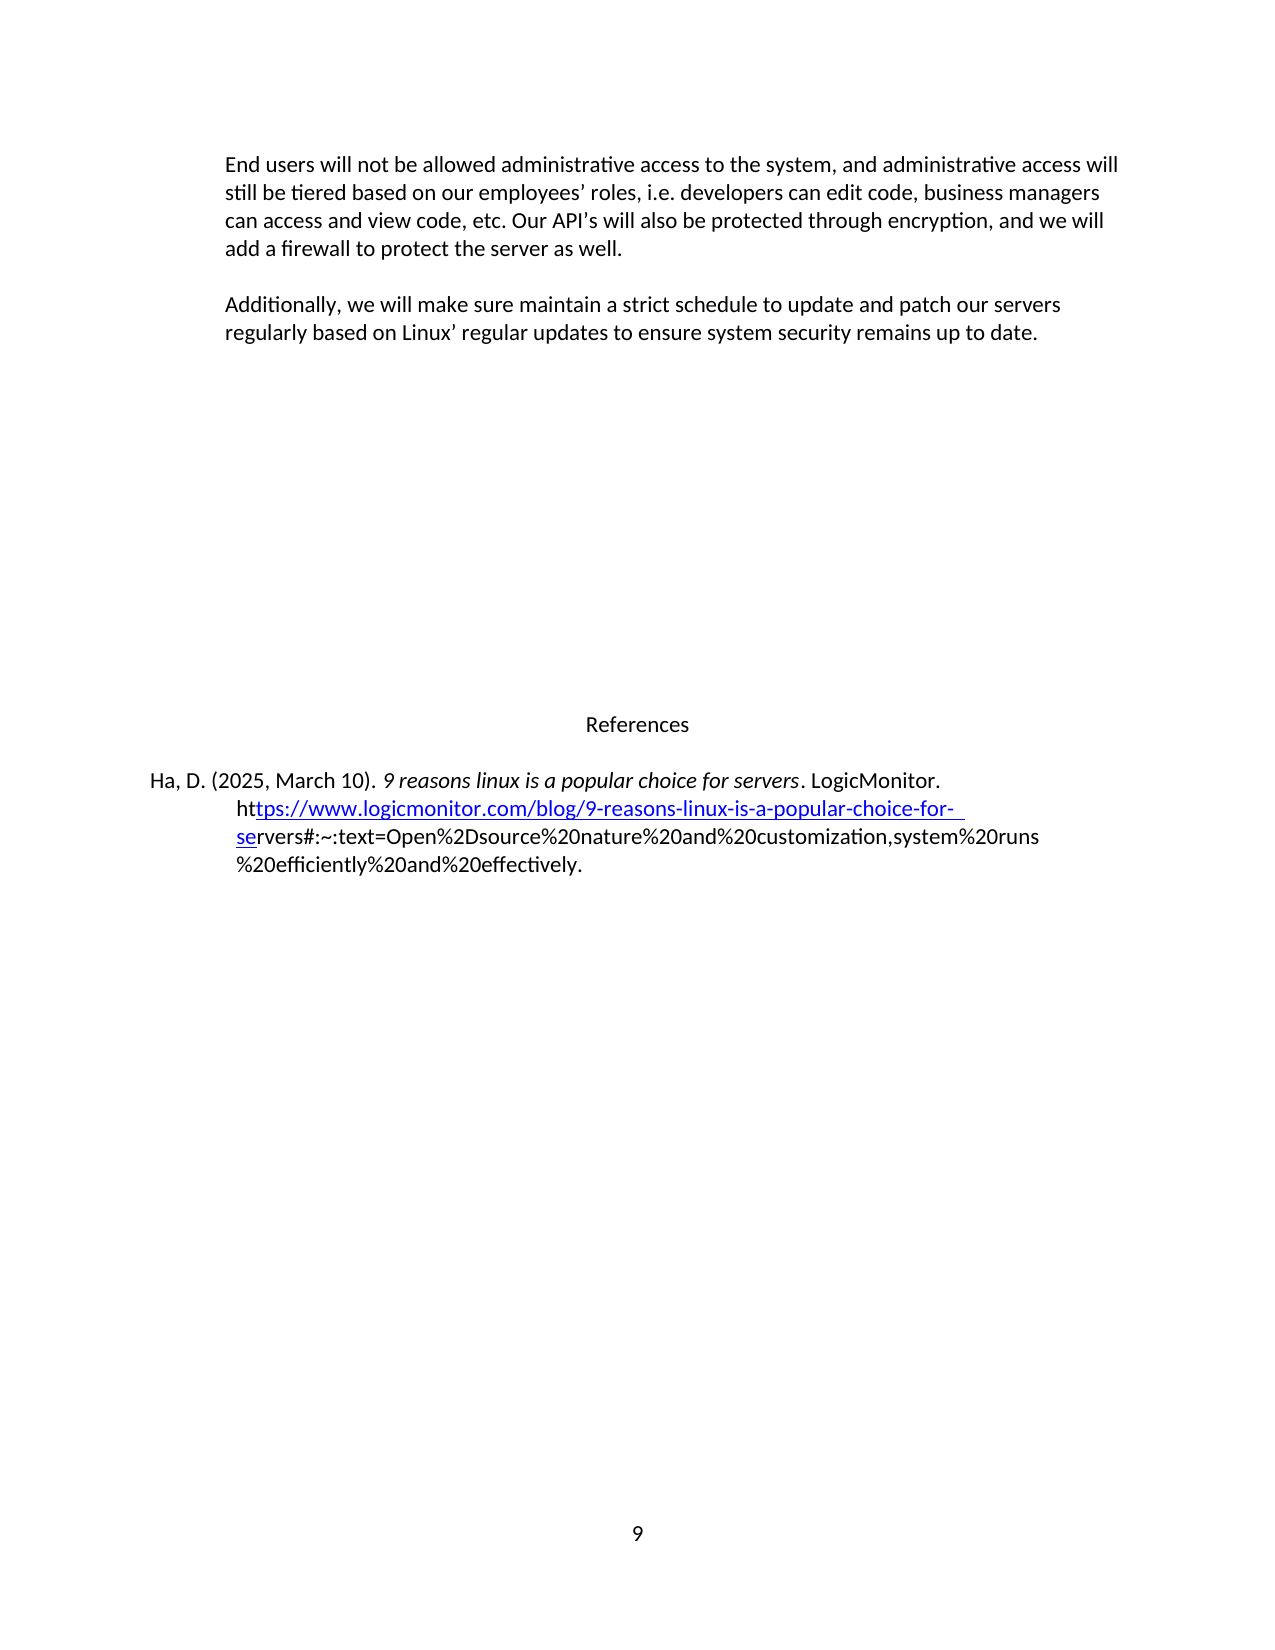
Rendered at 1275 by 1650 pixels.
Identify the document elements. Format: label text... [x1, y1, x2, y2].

text References [150, 710, 1125, 738]
text Ha, D. (2025, March 10). 9 reasons linux is a popular choice for servers. LogicMonitor. [150, 766, 1125, 794]
list Additionally, we will make sure maintain a strict schedule to update and patch our servers regularly based on Linux’ regular updates to ensure system security remains up to date. [225, 290, 1125, 346]
text https://www.logicmonitor.com/blog/9-reasons-linux-is-a-popular-choice-for- servers#:~:text=Open%2Dsource%20nature%20and%20customization,system%20runs%20efficiently%20and%20effectively. [236, 794, 1125, 878]
list End users will not be allowed administrative access to the system, and administrative access will still be tiered based on our employees’ roles, i.e. developers can edit code, business managers can access and view code, etc. Our API’s will also be protected through encryption, and we will add a firewall to protect the server as well. [225, 150, 1125, 262]
